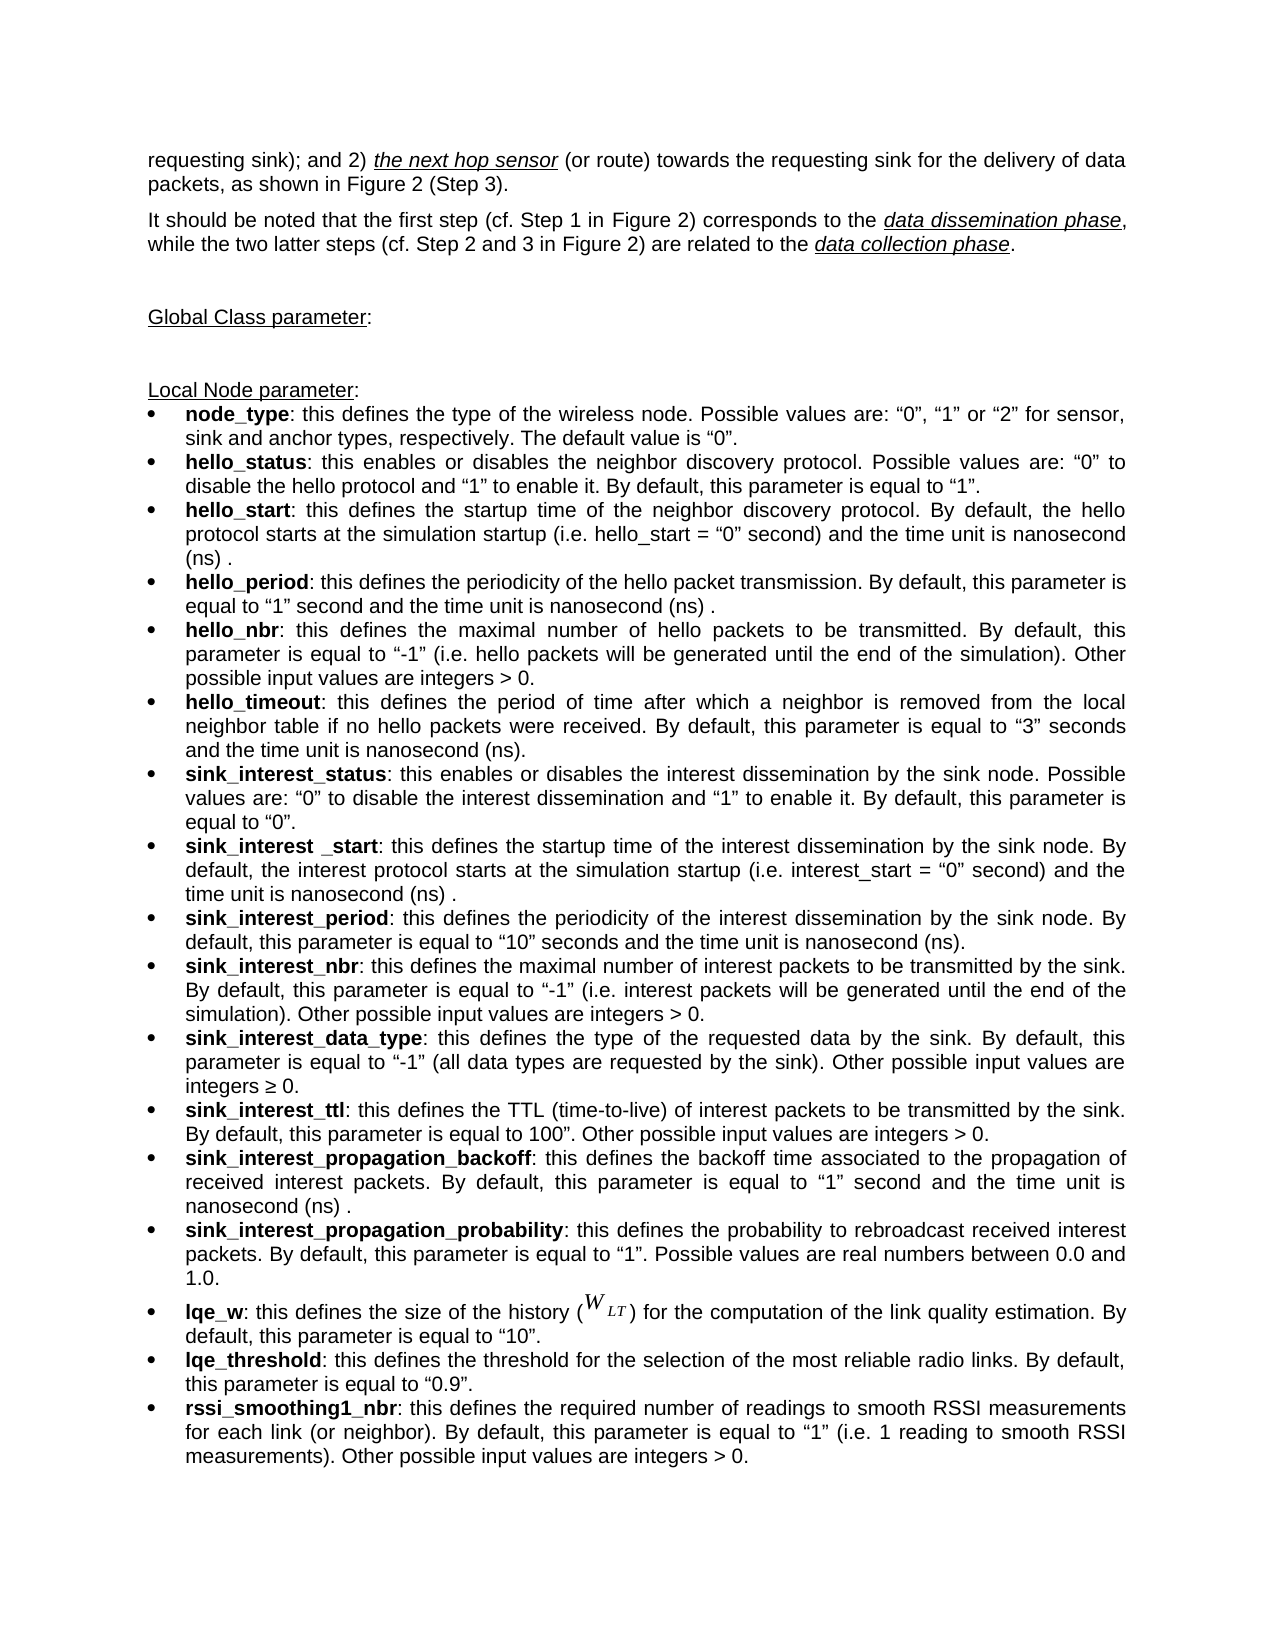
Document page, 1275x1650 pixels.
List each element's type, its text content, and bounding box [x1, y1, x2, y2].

list hello_nbr: this defines the maximal number of hello packets to be transmitted. By default, this parameter is equal to “ (i.e. hello packets will be generated until the end of the simulation). Other possible input values are integers > 0. [148, 618, 1127, 690]
text It should be noted that the first step (cf. Step Figure 26) corresponds to the data dissemination phase, while the two latter steps (cf. Step 2 and Figure 26) are related to the data collection phase. [148, 208, 1127, 256]
list hello_period: this defines the periodicity of the hello packet transmission. By default, this parameter is equal to “ second and the time unit is nanosecond (ns) . [148, 570, 1127, 618]
list sink_interest_propagation_backoff: this defines the backoff time associated to the propagation of received interest packets. By default, this parameter is equal to “ second and the time unit is nanosecond (ns) . [148, 1146, 1127, 1218]
list sink_interest_status: this enables or disables the interest dissemination by the sink node. Possible values are: “ to disable the interest dissemination and “ to enable it. By default, this parameter is equal to “. [148, 762, 1127, 834]
list hello_start: this defines the startup time of the neighbor discovery protocol. By default, the hello protocol starts at the simulation startup (i.e. hello_start = “ second) and the time unit is nanosecond (ns) . [148, 498, 1127, 570]
list rssi_smoothing1_nbr: this defines the required number of readings to smooth RSSI measurements for each link (or neighbor). By default, this parameter is equal to “ (i.e. 1 reading to smooth RSSI measurements). Other possible input values are integers > 0. [148, 1396, 1127, 1468]
list sink_interest_period: this defines the periodicity of the interest dissemination by the sink node. By default, this parameter is equal to “ seconds and the time unit is nanosecond (ns). [148, 906, 1127, 954]
list sink_interest_propagation_probability: this defines the probability to rebroadcast received interest packets. By default, this parameter is equal to “. Possible values are real numbers between 0.0 and 1.0. [148, 1218, 1127, 1290]
list sink_interest_nbr: this defines the maximal number of interest packets to be transmitted by the sink. By default, this parameter is equal to “ (i.e. interest packets will be generated until the end of the simulation). Other possible input values are integers > 0. [148, 954, 1127, 1026]
list hello_status: this enables or disables the neighbor discovery protocol. Possible values are: “ to disable the hello protocol and “ to enable it. By default, this parameter is equal to “. [148, 450, 1127, 498]
list sink_interest_data_type: this defines the type of the requested data by the sink. By default, this parameter is equal to “ (all data types are requested by the sink). Other possible input values are integers ≥ 0. [148, 1026, 1127, 1098]
list sink_interest _start: this defines the startup time of the interest dissemination by the sink node. By default, the interest protocol starts at the simulation startup (i.e. interest_start = “ second) and the time unit is nanosecond (ns) . [148, 834, 1127, 906]
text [148, 148, 1127, 196]
text Global Class parameter: [148, 305, 1127, 329]
list lqe_w: this defines the size of the history () for the computation of the link quality estimation. By default, this parameter is equal to “. [148, 1290, 1127, 1348]
list node_type: this defines the type of the wireless node. Possible values are: “, “ or “ for sensor, sink and anchor types, respectively. The default value is “. [148, 402, 1127, 450]
list hello_timeout: this defines the period of time after which a neighbor is removed from the local neighbor table if no hello packets were received. By default, this parameter is equal to “ seconds and the time unit is nanosecond (ns). [148, 690, 1127, 762]
text Local Node parameter: [148, 378, 1127, 402]
list sink_interest_ttl: this defines the TTL (time-to-live) of interest packets to be transmitted by the sink. By default, this parameter is equal to . Other possible input values are integers > 0. [148, 1098, 1127, 1146]
list lqe_threshold: this defines the threshold for the selection of the most reliable radio links. By default, this parameter is equal to “. [148, 1348, 1127, 1396]
